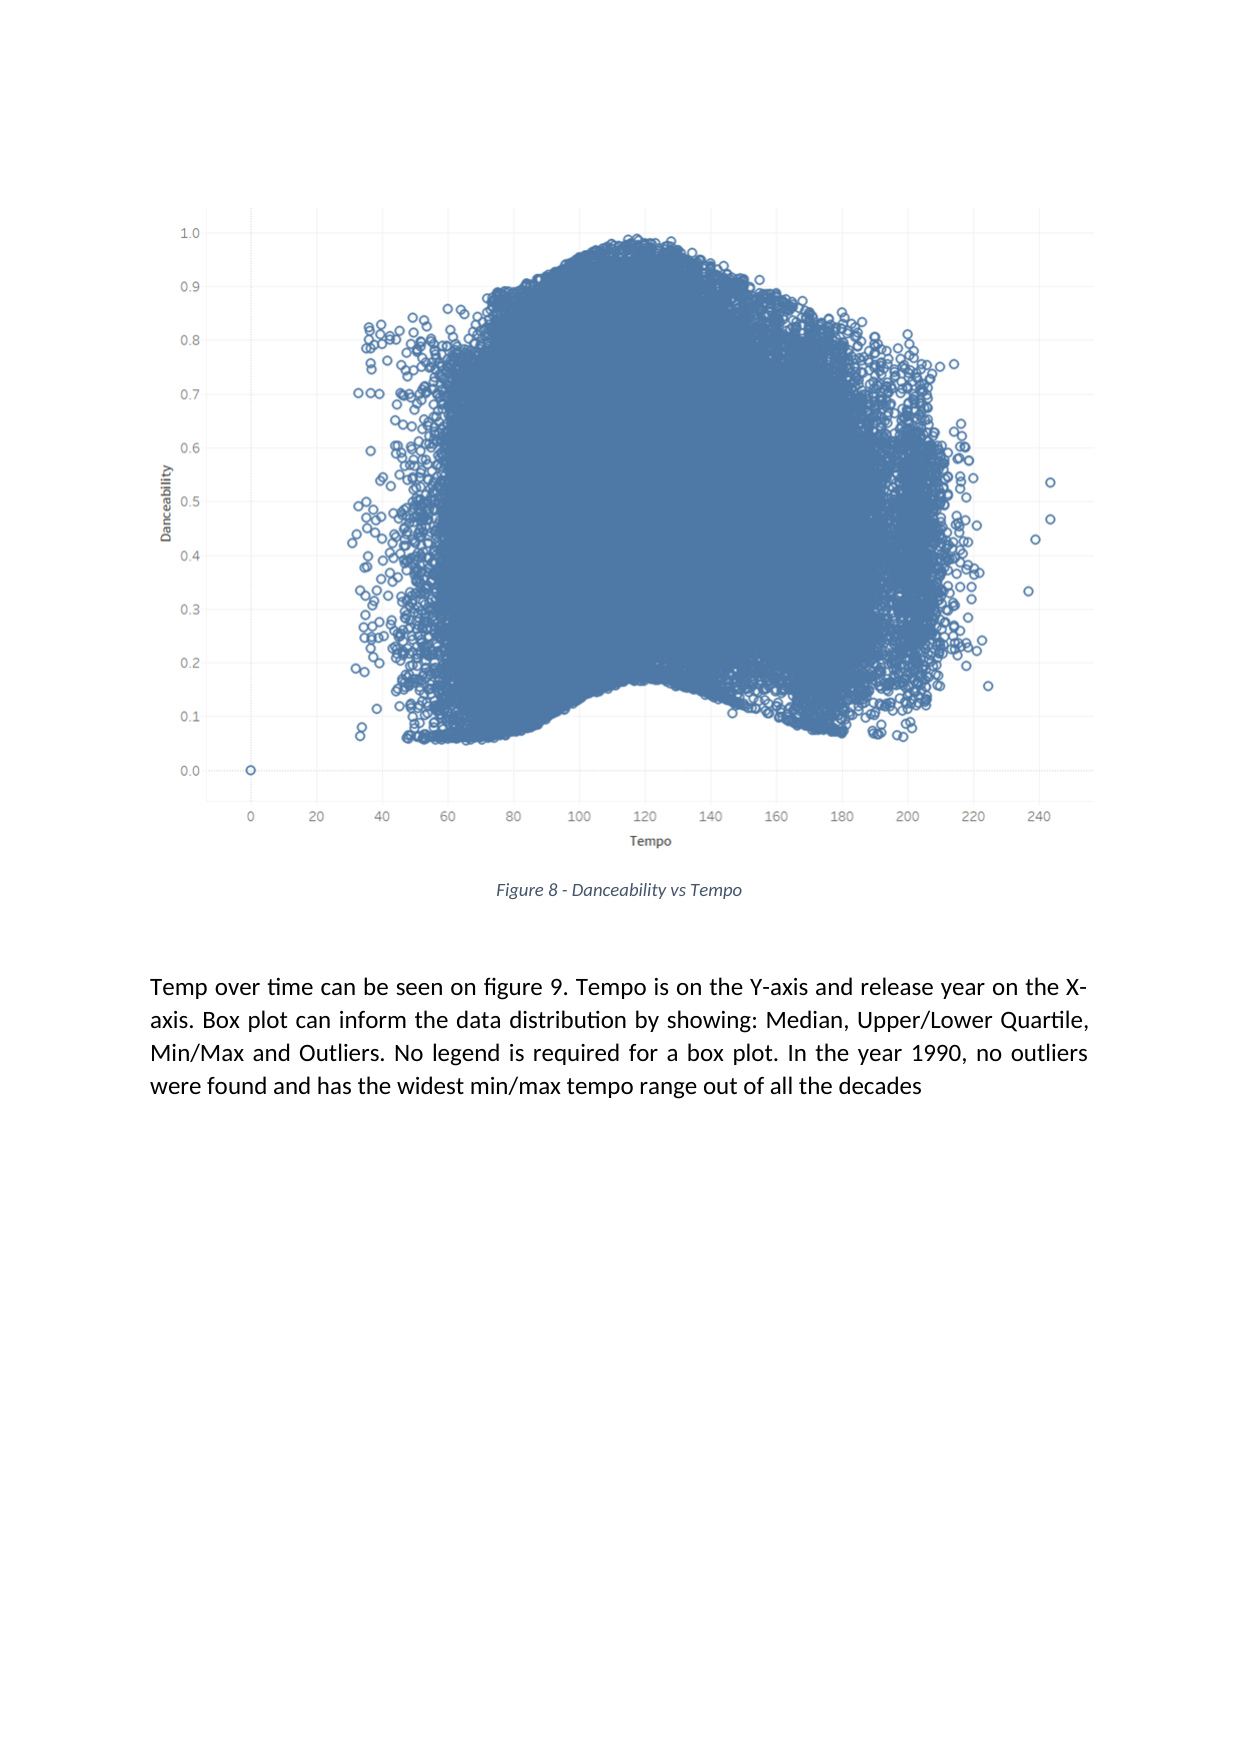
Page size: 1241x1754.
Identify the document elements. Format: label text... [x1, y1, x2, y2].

text Figure 8 - Danceability vs Tempo [150, 878, 1090, 901]
picture [150, 199, 1094, 859]
text Temp over time can be seen on figure 9. Tempo is on the Y-axis and release year on the X-axis. Box plot can inform the data distribution by showing: Median, Upper/Lower Quartile, Min/Max and Outliers. No legend is required for a box plot. In the year 1990, no outliers were found and has the widest min/max tempo range out of all the decades [150, 971, 1090, 1100]
